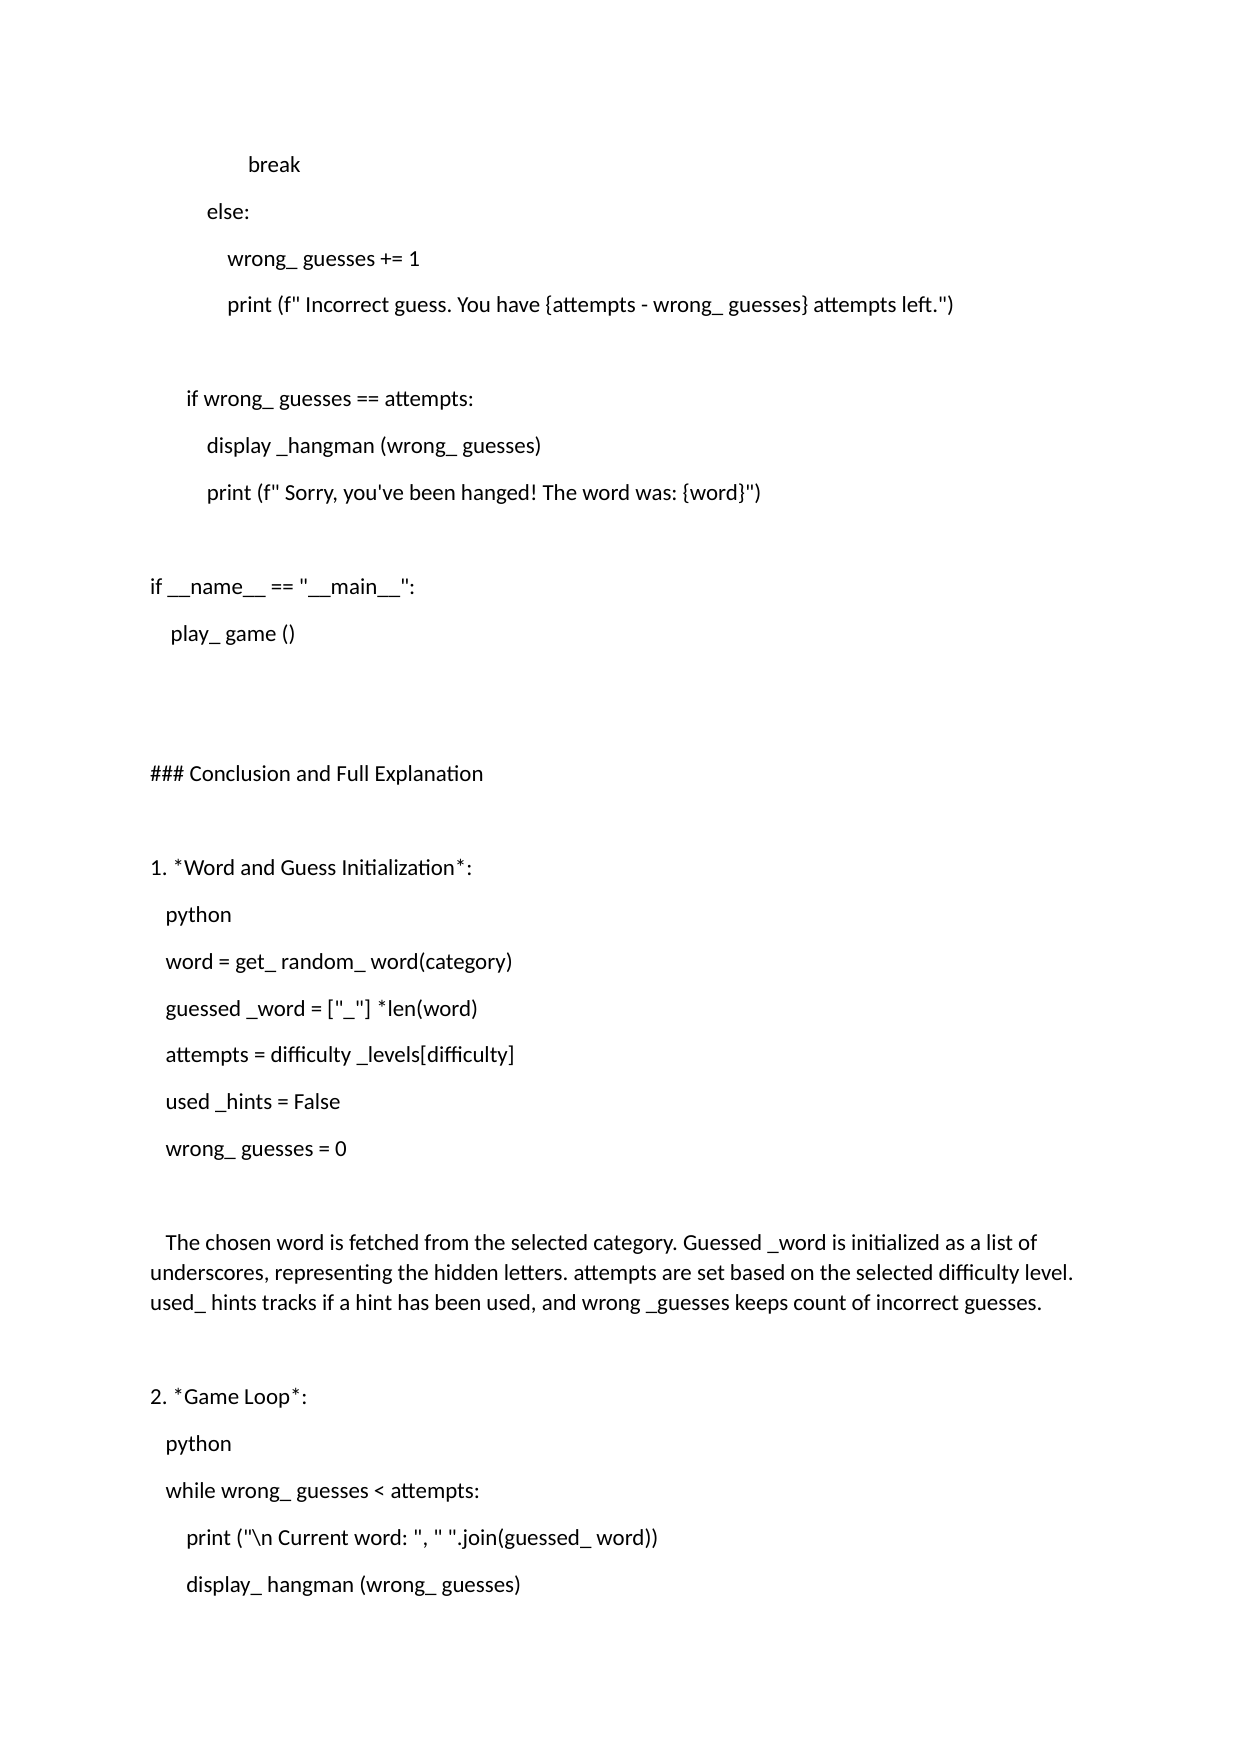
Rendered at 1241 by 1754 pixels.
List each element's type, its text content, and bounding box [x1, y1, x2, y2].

text else: [150, 197, 1090, 225]
text ### Conclusion and Full Explanation [150, 759, 1090, 787]
text python [150, 900, 1090, 928]
text play_ game () [150, 619, 1090, 647]
text display _hangman (wrong_ guesses) [150, 431, 1090, 459]
text used _hints = False [150, 1087, 1090, 1116]
text 1. *Word and Guess Initialization*: [150, 853, 1090, 881]
text wrong_ guesses = 0 [150, 1134, 1090, 1162]
text The chosen word is fetched from the selected category. Guessed _word is initialized as a list of underscores, representing the hidden letters. attempts are set based on the selected difficulty level. used_ hints tracks if a hint has been used, and wrong _guesses keeps count of incorrect guesses. [150, 1228, 1090, 1317]
text break [150, 150, 1090, 178]
text guessed _word = ["_"] *len(word) [150, 994, 1090, 1022]
text print (f" Incorrect guess. You have {attempts - wrong_ guesses} attempts left.") [150, 291, 1090, 319]
text python [150, 1429, 1090, 1457]
text display_ hangman (wrong_ guesses) [150, 1570, 1090, 1598]
text word = get_ random_ word(category) [150, 947, 1090, 975]
text attempts = difficulty _levels[difficulty] [150, 1041, 1090, 1069]
text print ("\n Current word: ", " ".join(guessed_ word)) [150, 1523, 1090, 1551]
text if __name__ == "__main__": [150, 572, 1090, 600]
text if wrong_ guesses == attempts: [150, 384, 1090, 412]
text 2. *Game Loop*: [150, 1382, 1090, 1410]
text print (f" Sorry, you've been hanged! The word was: {word}") [150, 478, 1090, 506]
text while wrong_ guesses < attempts: [150, 1476, 1090, 1504]
text wrong_ guesses += 1 [150, 244, 1090, 272]
